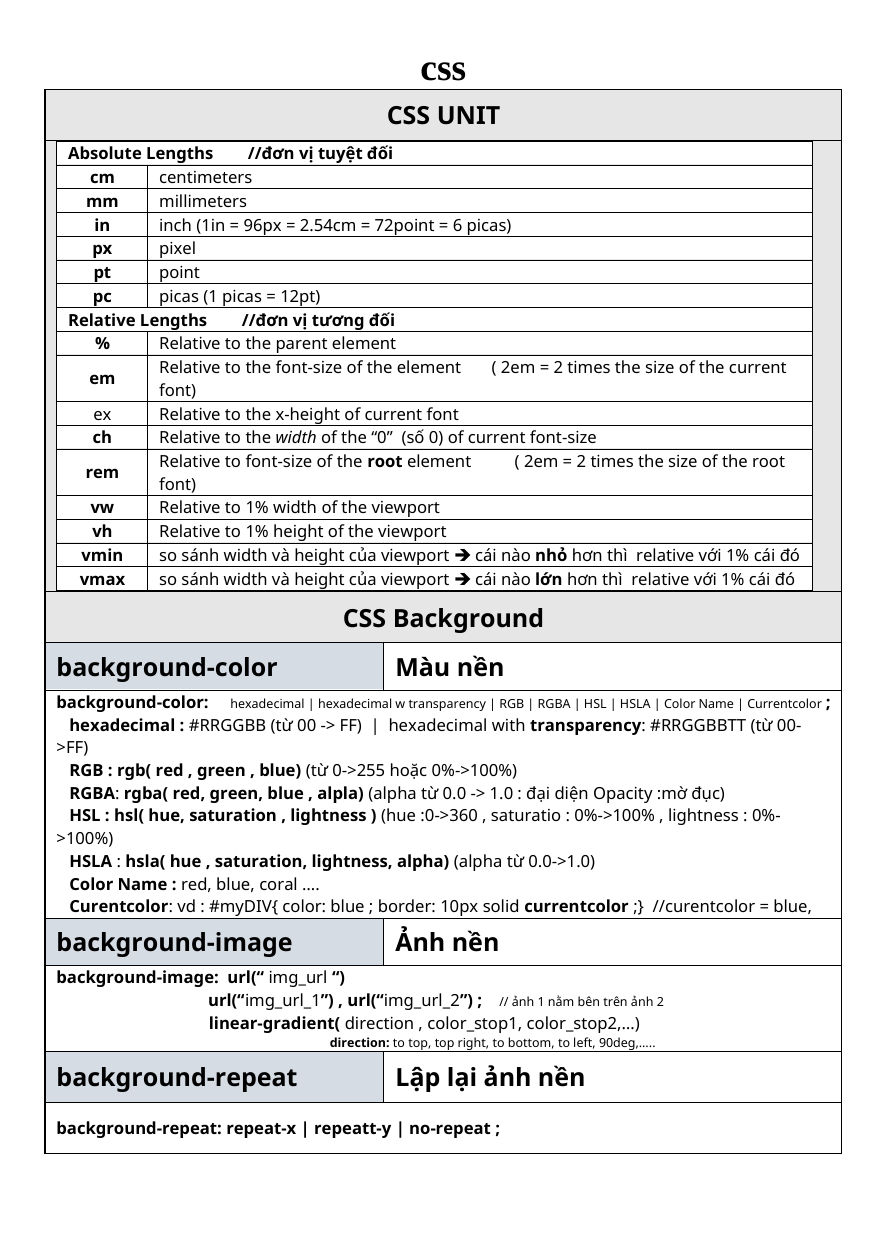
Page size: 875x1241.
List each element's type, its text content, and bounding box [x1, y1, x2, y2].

table_cell background-color [46, 643, 383, 689]
table_header CSS UNIT [46, 90, 841, 140]
table_cell background-repeat: repeat-x | repeatt-y | no-repeat ; [46, 1103, 841, 1153]
table_cell Lập lại ảnh nền [384, 1052, 841, 1102]
table_cell [46, 141, 56, 591]
table_cell Ảnh nền [384, 919, 841, 965]
table_cell background-repeat [46, 1052, 383, 1102]
table_cell [813, 141, 841, 591]
table_cell Màu nền [384, 643, 841, 689]
table_cell background-image: url(“ img_url “) url(“img_url_1”) , url(“img_url_2”) ; // ảnh 1 nằm bên trên ảnh 2 linear-gradient( direction , color_stop1, color_stop2,…) direction: to top, top right, to bottom, to left, 90deg,….. [46, 966, 841, 1051]
table_cell background-color: hexadecimal | hexadecimal w transparency | RGB | RGBA | HSL | HSLA | Color Name | Currentcolor ; hexadecimal : #RRGGBB (từ 00 -> FF) | hexadecimal with transparency: #RRGGBBTT (từ 00->FF) RGB : rgb( red , green , blue) (từ 0->255 hoặc 0%->100%) RGBA: rgba( red, green, blue , alpla) (alpha từ 0.0 -> 1.0 : đại diện Opacity :mờ đục) HSL : hsl( hue, saturation , lightness ) (hue :0->360 , saturatio : 0%->100% , lightness : 0%->100%) HSLA : hsla( hue , saturation, lightness, alpha) (alpha từ 0.0->1.0) Color Name : red, blue, coral …. Curentcolor: vd : #myDIV{ color: blue ; border: 10px solid currentcolor ;} //curentcolor = blue, [46, 691, 841, 918]
table_cell CSS Background [46, 592, 841, 642]
table_cell background-image [46, 919, 383, 965]
